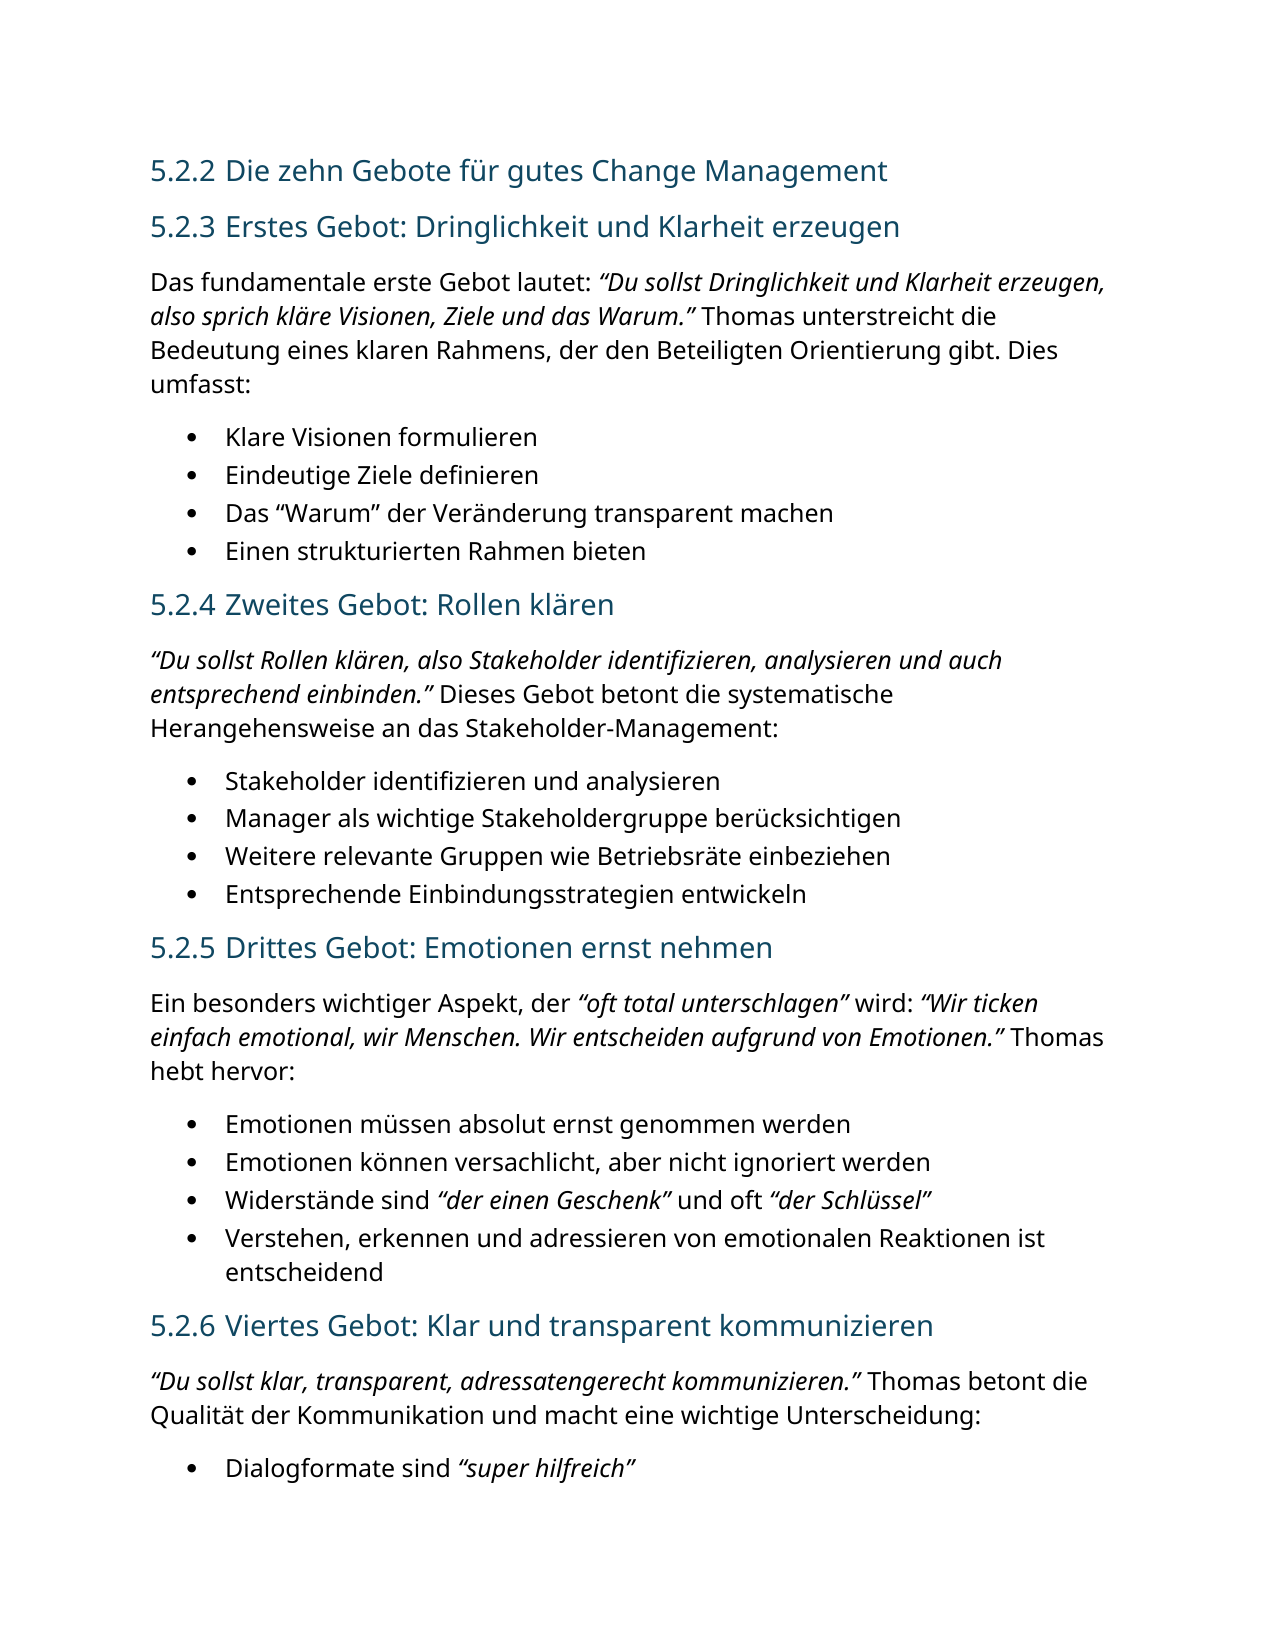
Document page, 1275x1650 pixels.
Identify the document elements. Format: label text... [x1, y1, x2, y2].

list Einen strukturierten Rahmen bieten [187, 533, 1125, 567]
subtitle 5.2.5 Drittes Gebot: Emotionen ernst nehmen [150, 927, 1125, 967]
list Emotionen können versachlicht, aber nicht ignoriert werden [187, 1145, 1125, 1179]
list Emotionen müssen absolut ernst genommen werden [187, 1107, 1125, 1141]
list Dialogformate sind “super hilfreich” [187, 1450, 1125, 1484]
list Eindeutige Ziele definieren [187, 458, 1125, 492]
text “Du sollst klar, transparent, adressatengerecht kommunizieren.” Thomas betont die Qualität der Kommunikation und macht eine wichtige Unterscheidung: [150, 1363, 1125, 1432]
list Entsprechende Einbindungsstrategien entwickeln [187, 877, 1125, 911]
subtitle 5.2.6 Viertes Gebot: Klar und transparent kommunizieren [150, 1305, 1125, 1345]
list Das “Warum” der Veränderung transparent machen [187, 495, 1125, 529]
text Ein besonders wichtiger Aspekt, der “oft total unterschlagen” wird: “Wir ticken einfach emotional, wir Menschen. Wir entscheiden aufgrund von Emotionen.” Thomas hebt hervor: [150, 986, 1125, 1088]
list Weitere relevante Gruppen wie Betriebsräte einbeziehen [187, 839, 1125, 873]
list Widerstände sind “der einen Geschenk” und oft “der Schlüssel” [187, 1182, 1125, 1217]
text Das fundamentale erste Gebot lautet: “Du sollst Dringlichkeit und Klarheit erzeugen, also sprich kläre Visionen, Ziele und das Warum.” Thomas unterstreicht die Bedeutung eines klaren Rahmens, der den Beteiligten Orientierung gibt. Dies umfasst: [150, 265, 1125, 401]
list Klare Visionen formulieren [187, 420, 1125, 454]
list Verstehen, erkennen und adressieren von emotionalen Reaktionen ist entscheidend [187, 1220, 1125, 1288]
subtitle 5.2.3 Erstes Gebot: Dringlichkeit und Klarheit erzeugen [150, 206, 1125, 246]
subtitle 5.2.2 Die zehn Gebote für gutes Change Management [150, 150, 1125, 190]
subtitle 5.2.4 Zweites Gebot: Rollen klären [150, 584, 1125, 624]
text “Du sollst Rollen klären, also Stakeholder identifizieren, analysieren und auch entsprechend einbinden.” Dieses Gebot betont die systematische Herangehensweise an das Stakeholder-Management: [150, 642, 1125, 744]
list Stakeholder identifizieren und analysieren [187, 763, 1125, 797]
list Manager als wichtige Stakeholdergruppe berücksichtigen [187, 801, 1125, 835]
